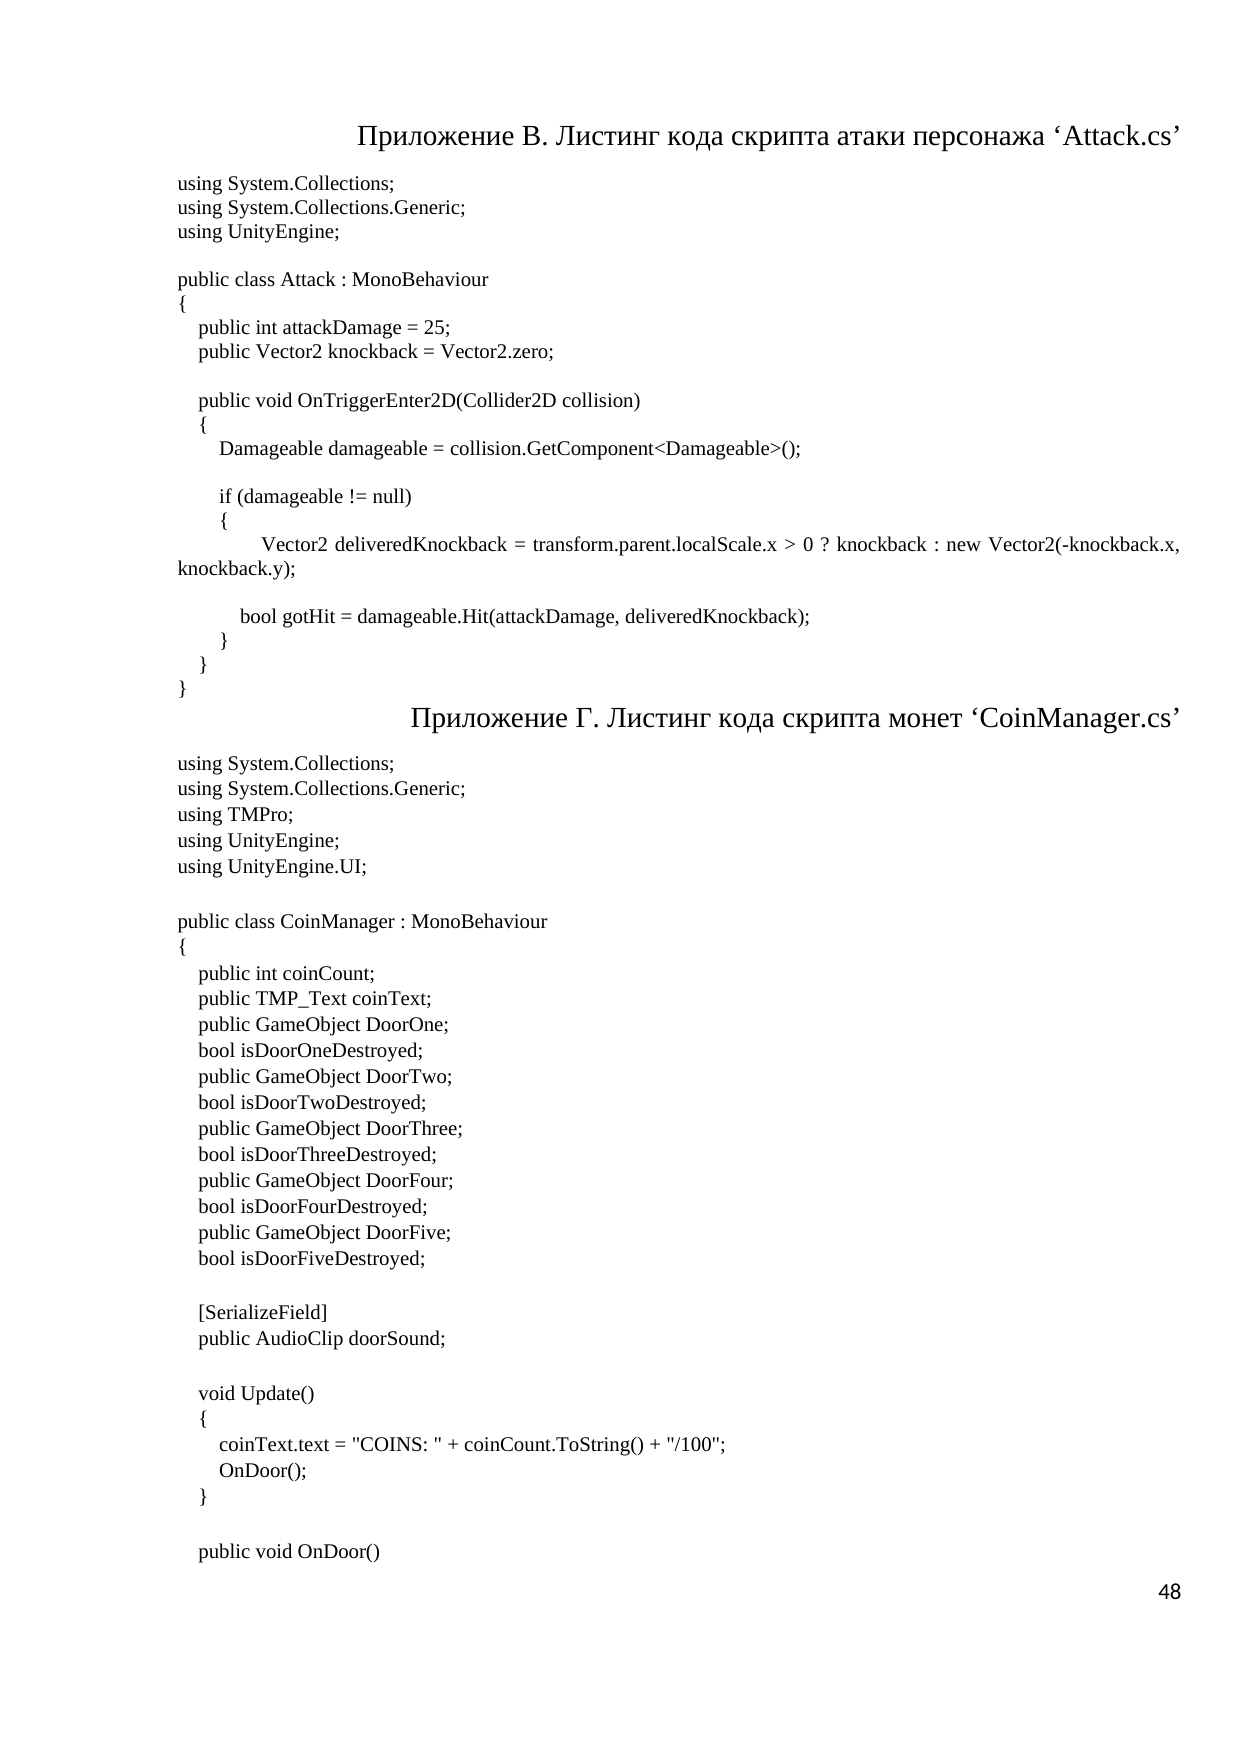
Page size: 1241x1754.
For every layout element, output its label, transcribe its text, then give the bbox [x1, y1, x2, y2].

text public GameObject DoorTwo; [177, 1064, 1181, 1088]
text bool isDoorFourDestroyed; [177, 1194, 1181, 1218]
text using System.Collections.Generic; [177, 776, 1181, 800]
text bool isDoorTwoDestroyed; [177, 1090, 1181, 1114]
text public int attackDamage = 25; [177, 315, 1181, 339]
text bool gotHit = damageable.Hit(attackDamage, deliveredKnockback); [177, 604, 1181, 628]
text OnDoor(); [177, 1458, 1181, 1482]
text void Update() [177, 1380, 1181, 1404]
text public GameObject DoorFive; [177, 1220, 1181, 1244]
text bool isDoorFiveDestroyed; [177, 1246, 1181, 1270]
text bool isDoorThreeDestroyed; [177, 1142, 1181, 1166]
text using System.Collections; [177, 171, 1181, 195]
text if (damageable != null) [177, 484, 1181, 508]
text Приложение В. Листинг кода скрипта атаки персонажа ‘Attack.cs’ [177, 118, 1181, 152]
text public GameObject DoorFour; [177, 1168, 1181, 1192]
text public GameObject DoorThree; [177, 1116, 1181, 1140]
text public AudioClip doorSound; [177, 1326, 1181, 1350]
text using UnityEngine; [177, 219, 1181, 243]
text using System.Collections; [177, 750, 1181, 774]
text public void OnDoor() [177, 1538, 1181, 1563]
text Vector2 deliveredKnockback = transform.parent.localScale.x > 0 ? knockback : new Vector2(-knockback.x, knockback.y); [177, 532, 1181, 580]
text public class CoinManager : MonoBehaviour [177, 908, 1181, 933]
text public Vector2 knockback = Vector2.zero; [177, 339, 1181, 363]
text public int coinCount; [177, 960, 1181, 984]
text { [177, 1406, 1181, 1430]
text [SerializeField] [177, 1300, 1181, 1324]
text public void OnTriggerEnter2D(Collider2D collision) [177, 387, 1181, 412]
text } [177, 628, 1181, 652]
text public TMP_Text coinText; [177, 986, 1181, 1010]
text using TMPro; [177, 802, 1181, 826]
text coinText.text = "COINS: " + coinCount.ToString() + "/100"; [177, 1432, 1181, 1456]
text using UnityEngine.UI; [177, 854, 1181, 878]
text bool isDoorOneDestroyed; [177, 1038, 1181, 1062]
text } [177, 652, 1181, 676]
text { [177, 412, 1181, 436]
text { [177, 508, 1181, 532]
text } [177, 1484, 1181, 1508]
text using UnityEngine; [177, 828, 1181, 852]
text Damageable damageable = collision.GetComponent<Damageable>(); [177, 436, 1181, 460]
text } [177, 676, 1181, 700]
text { [177, 291, 1181, 315]
text Приложение Г. Листинг кода скрипта монет ‘CoinManager.cs’ [177, 700, 1181, 734]
text { [177, 934, 1181, 958]
text using System.Collections.Generic; [177, 195, 1181, 219]
text public GameObject DoorOne; [177, 1012, 1181, 1036]
text public class Attack : MonoBehaviour [177, 267, 1181, 291]
